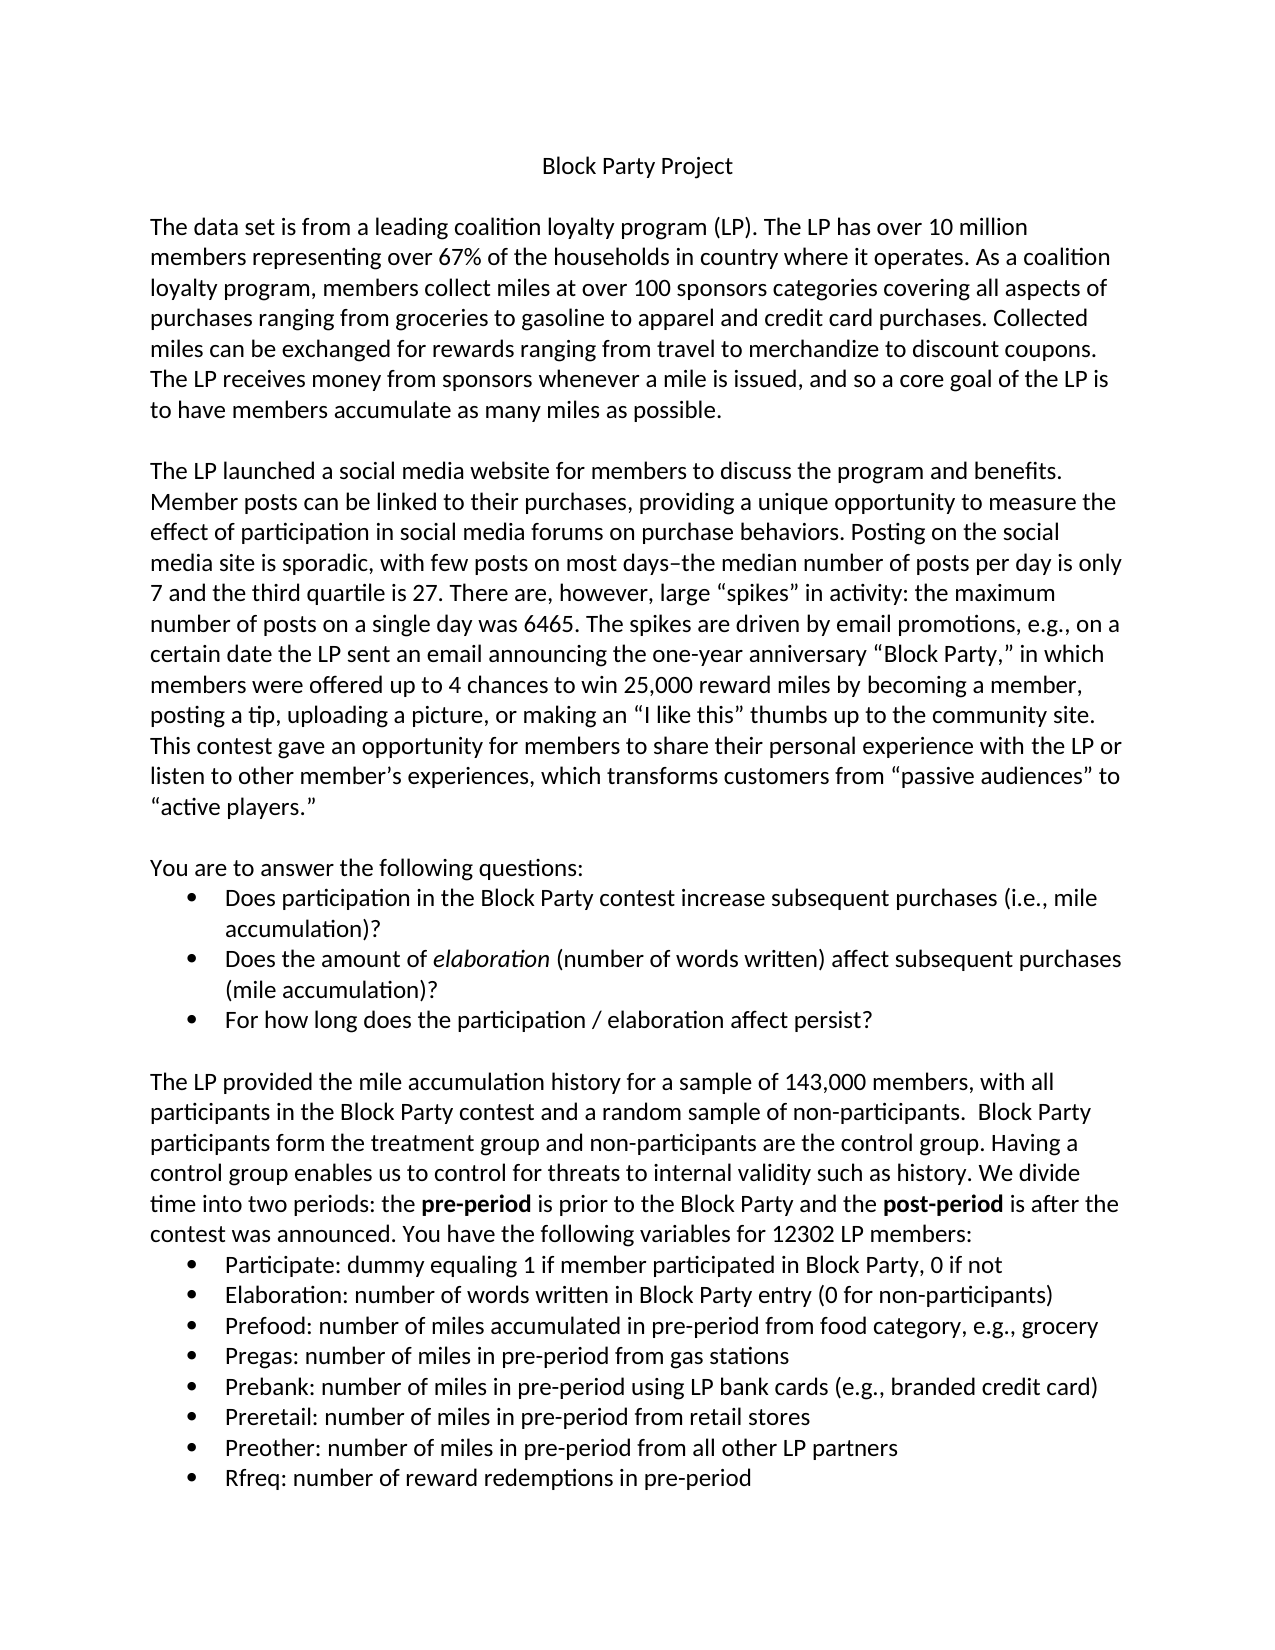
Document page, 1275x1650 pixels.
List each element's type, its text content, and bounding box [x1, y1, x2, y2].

list Participate: dummy equaling 1 if member participated in Block Party, 0 if not [187, 1249, 1125, 1279]
list Pregas: number of miles in pre-period from gas stations [187, 1340, 1125, 1371]
text The data set is from a leading coalition loyalty program (LP). The LP has over 10 million members representing over 67% of the households in country where it operates. As a coalition loyalty program, members collect miles at over 100 sponsors categories covering all aspects of purchases ranging from groceries to gasoline to apparel and credit card purchases. Collected miles can be exchanged for rewards ranging from travel to merchandize to discount coupons. The LP receives money from sponsors whenever a mile is issued, and so a core goal of the LP is to have members accumulate as many miles as possible. [150, 211, 1125, 425]
list Elaboration: number of words written in Block Party entry (0 for non-participants) [187, 1279, 1125, 1310]
list Rfreq: number of reward redemptions in pre-period [187, 1462, 1125, 1493]
list Prefood: number of miles accumulated in pre-period from food category, e.g., grocery [187, 1310, 1125, 1340]
text Block Party Project [150, 150, 1125, 181]
list Does the amount of elaboration (number of words written) affect subsequent purchases (mile accumulation)? [187, 943, 1125, 1004]
list Does participation in the Block Party contest increase subsequent purchases (i.e., mile accumulation)? [187, 882, 1125, 943]
text You are to answer the following questions: [150, 852, 1125, 882]
text The LP launched a social media website for members to discuss the program and benefits. Member posts can be linked to their purchases, providing a unique opportunity to measure the effect of participation in social media forums on purchase behaviors. Posting on the social media site is sporadic, with few posts on most days–the median number of posts per day is only 7 and the third quartile is 27. There are, however, large “spikes” in activity: the maximum number of posts on a single day was 6465. The spikes are driven by email promotions, e.g., on a certain date the LP sent an email announcing the one-year anniversary “Block Party,” in which members were offered up to 4 chances to win 25,000 reward miles by becoming a member, posting a tip, uploading a picture, or making an “I like this” thumbs up to the community site. This contest gave an opportunity for members to share their personal experience with the LP or listen to other member’s experiences, which transforms customers from “passive audiences” to “active players.” [150, 455, 1125, 821]
list Preother: number of miles in pre-period from all other LP partners [187, 1432, 1125, 1462]
text The LP provided the mile accumulation history for a sample of 143,000 members, with all participants in the Block Party contest and a random sample of non-participants. Block Party participants form the treatment group and non-participants are the control group. Having a control group enables us to control for threats to internal validity such as history. We divide time into two periods: the pre-period is prior to the Block Party and the post-period is after the contest was announced. You have the following variables for 12302 LP members: [150, 1066, 1125, 1249]
list Prebank: number of miles in pre-period using LP bank cards (e.g., branded credit card) [187, 1371, 1125, 1401]
list For how long does the participation / elaboration affect persist? [187, 1004, 1125, 1035]
list Preretail: number of miles in pre-period from retail stores [187, 1401, 1125, 1432]
